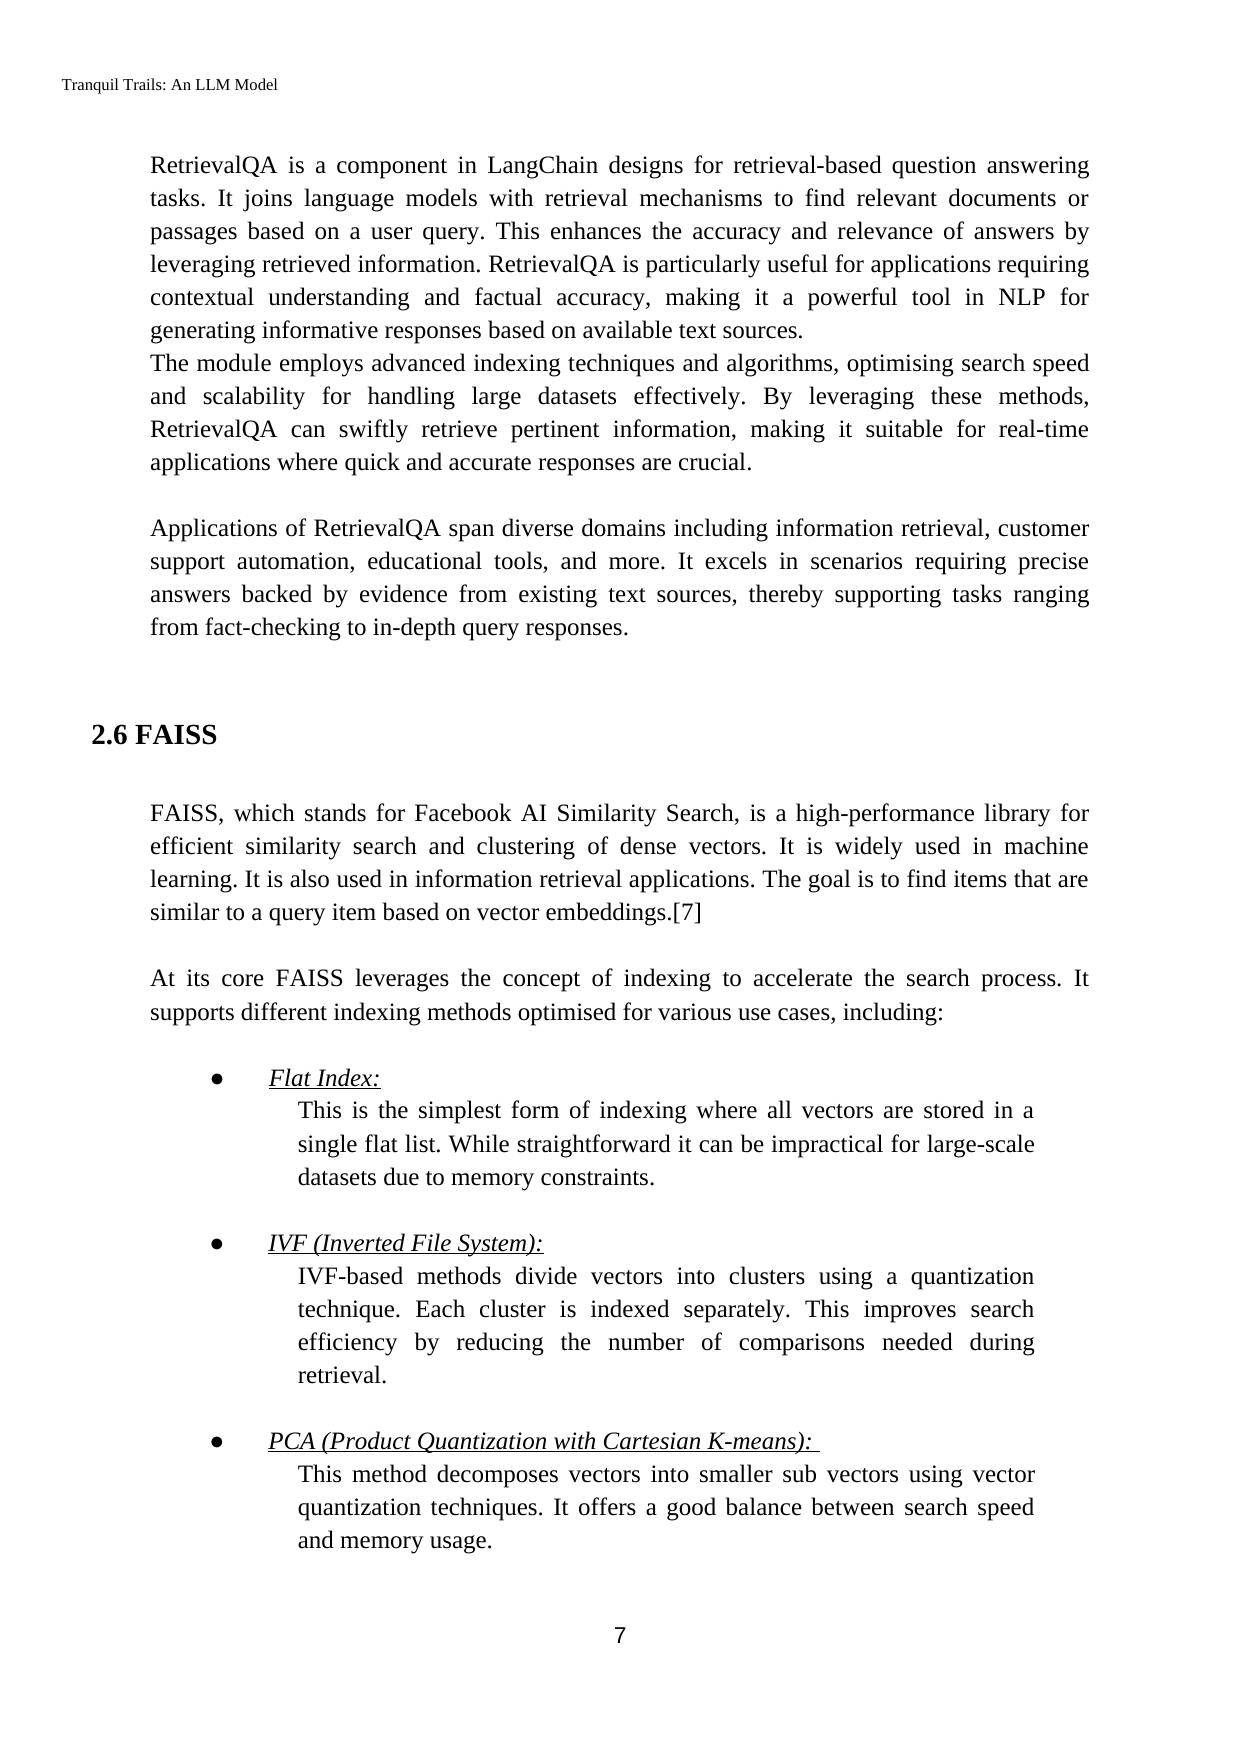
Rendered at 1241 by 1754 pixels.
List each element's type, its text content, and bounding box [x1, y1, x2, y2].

text RetrievalQA is a component in LangChain designs for retrieval-based question answering tasks. It joins language models with retrieval mechanisms to find relevant documents or passages based on a user query. This enhances the accuracy and relevance of answers by leveraging retrieved information. RetrievalQA is particularly useful for applications requiring contextual understanding and factual accuracy, making it a powerful tool in NLP for generating informative responses based on available text sources. [150, 150, 1090, 344]
text At its core FAISS leverages the concept of indexing to accelerate the search process. It supports different indexing methods optimised for various use cases, including: [150, 963, 1090, 1025]
text This method decomposes vectors into smaller sub vectors using vector quantization techniques. It offers a good balance between search speed and memory usage. [298, 1459, 1035, 1554]
text IVF-based methods divide vectors into clusters using a quantization technique. Each cluster is indexed separately. This improves search efficiency by reducing the number of comparisons needed during retrieval. [298, 1261, 1035, 1388]
subtitle 2.6 FAISS [91, 717, 1178, 751]
text This is the simplest form of indexing where all vectors are stored in a single flat list. While straightforward it can be impractical for large-scale datasets due to memory constraints. [298, 1096, 1035, 1190]
text Applications of RetrievalQA span diverse domains including information retrieval, customer support automation, educational tools, and more. It excels in scenarios requiring precise answers backed by evidence from existing text sources, thereby supporting tasks ranging from fact-checking to in-depth query responses. [150, 513, 1090, 641]
subtitle Flat Index: [209, 1063, 1035, 1091]
text FAISS, which stands for Facebook AI Similarity Search, is a high-performance library for efficient similarity search and clustering of dense vectors. It is widely used in machine learning. It is also used in information retrieval applications. The goal is to find items that are similar to a query item based on vector embeddings.[7] [150, 798, 1090, 926]
subtitle PCA (Product Quantization with Cartesian K-means): [209, 1426, 1090, 1454]
subtitle IVF (Inverted File System): [209, 1228, 1090, 1256]
text The module employs advanced indexing techniques and algorithms, optimising search speed and scalability for handling large datasets effectively. By leveraging these methods, RetrievalQA can swiftly retrieve pertinent information, making it suitable for real-time applications where quick and accurate responses are crucial. [150, 348, 1090, 476]
